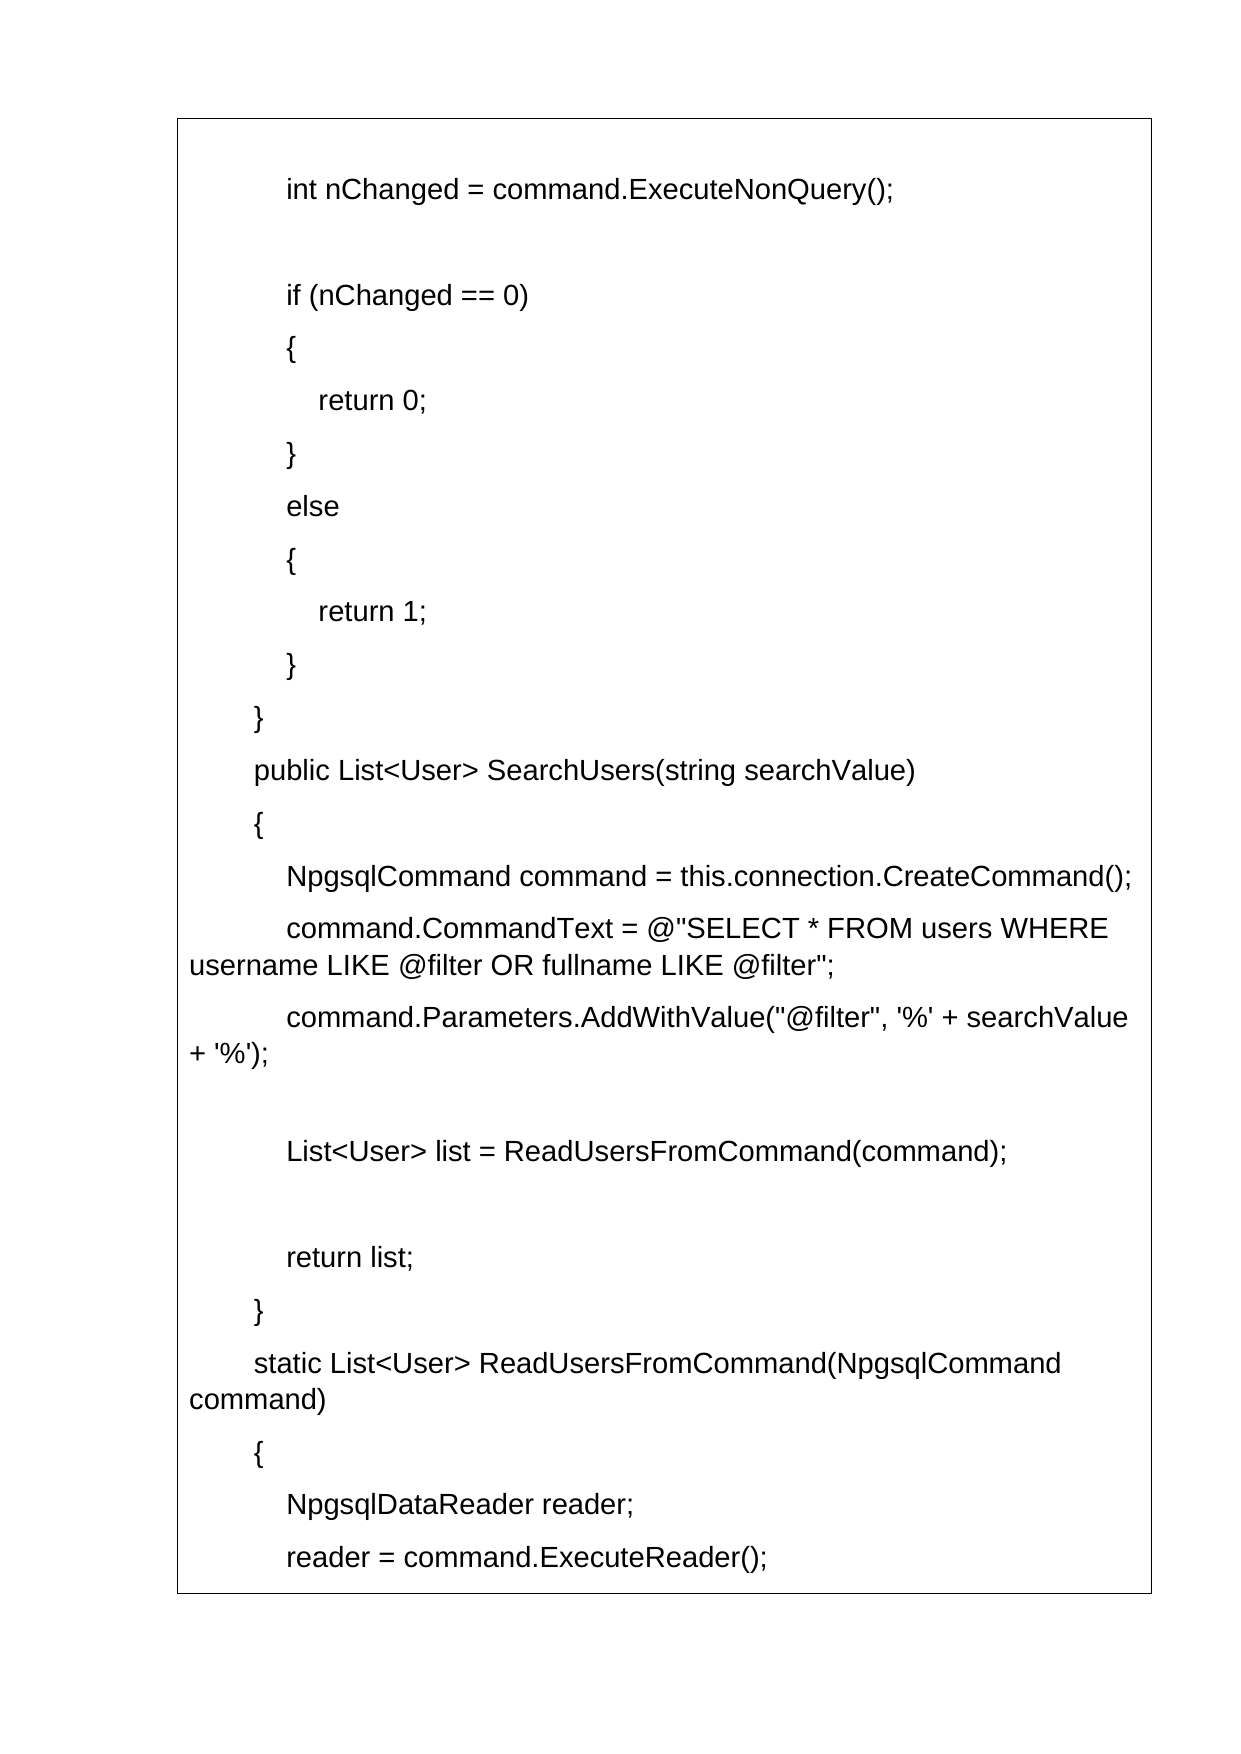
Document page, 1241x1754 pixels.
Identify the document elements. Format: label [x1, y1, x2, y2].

table_cell [178, 119, 1151, 1592]
